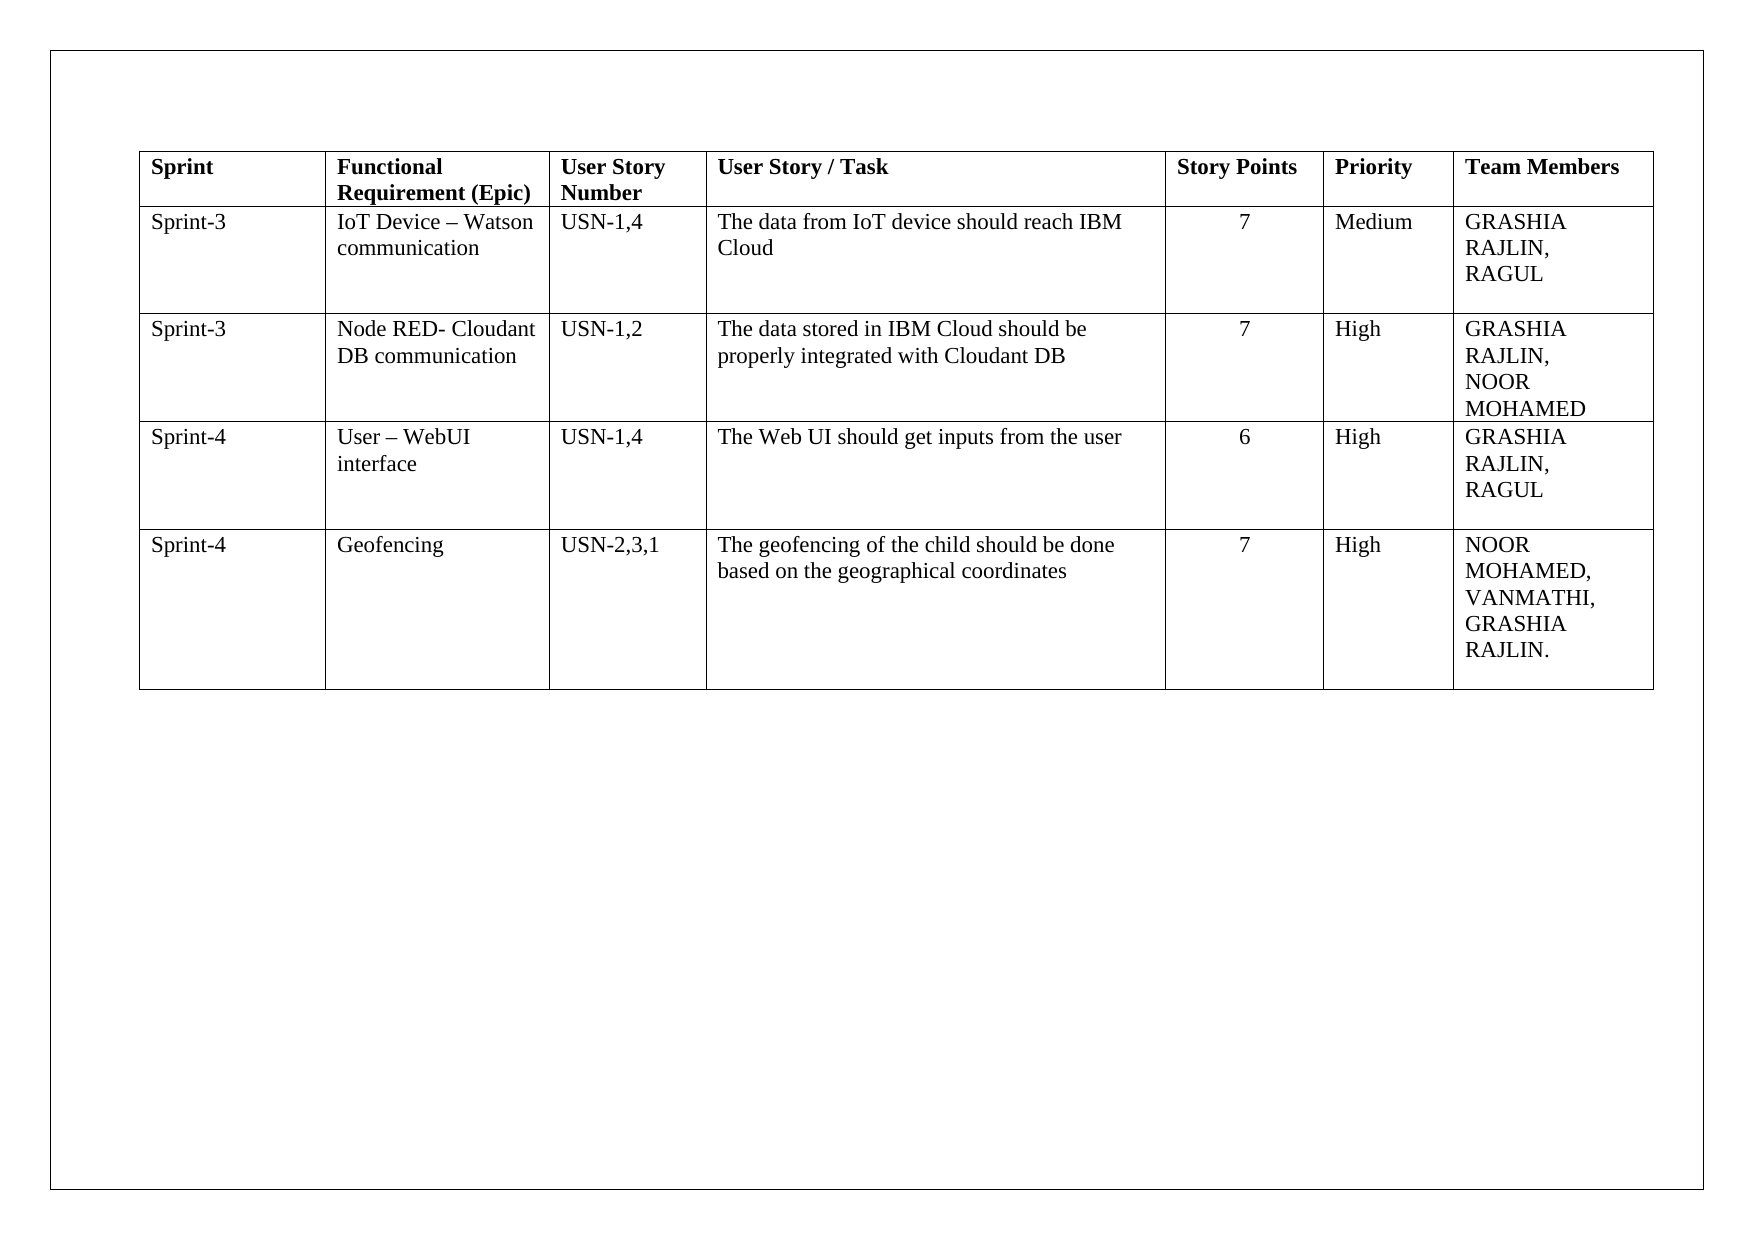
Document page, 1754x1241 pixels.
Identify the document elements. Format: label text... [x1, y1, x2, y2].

table_cell The geofencing of the child should be done based on the geographical coordinates [707, 530, 1165, 689]
table_cell High [1324, 422, 1453, 529]
table_cell USN-1,4 [550, 207, 706, 313]
table_cell Story Points [1166, 152, 1323, 206]
table_cell Geofencing [326, 530, 549, 689]
table_cell IoT Device – Watson communication [326, 207, 549, 313]
table_cell Team Members [1454, 152, 1653, 206]
table_cell USN-1,2 [550, 314, 706, 421]
table_cell USN-2,3,1 [550, 530, 706, 689]
table_cell 7 [1166, 530, 1323, 689]
table_cell USN-1,4 [550, 422, 706, 529]
table_cell The data from IoT device should reach IBM Cloud [707, 207, 1165, 313]
table_cell NOOR MOHAMED, VANMATHI, GRASHIA RAJLIN. [1454, 530, 1653, 689]
table_cell User – WebUI interface [326, 422, 549, 529]
table_cell 7 [1166, 314, 1323, 421]
table_cell Node RED- Cloudant DB communication [326, 314, 549, 421]
table_cell Sprint-3 [140, 314, 325, 421]
table_cell The Web UI should get inputs from the user [707, 422, 1165, 529]
table_cell GRASHIA RAJLIN, RAGUL [1454, 422, 1653, 529]
table_cell Priority [1324, 152, 1453, 206]
table_cell The data stored in IBM Cloud should be properly integrated with Cloudant DB [707, 314, 1165, 421]
table_cell User Story / Task [707, 152, 1165, 206]
table_cell Medium [1324, 207, 1453, 313]
table_cell 6 [1166, 422, 1323, 529]
table_cell User Story Number [550, 152, 706, 206]
table_cell High [1324, 314, 1453, 421]
table_cell GRASHIA RAJLIN, NOOR MOHAMED [1454, 314, 1653, 421]
table_cell Functional Requirement (Epic) [326, 152, 549, 206]
table_cell GRASHIA RAJLIN, RAGUL [1454, 207, 1653, 313]
table_cell Sprint-3 [140, 207, 325, 313]
table_cell Sprint [140, 152, 325, 206]
table_cell Sprint-4 [140, 422, 325, 529]
table_cell 7 [1166, 207, 1323, 313]
table_cell Sprint-4 [140, 530, 325, 689]
table_cell High [1324, 530, 1453, 689]
